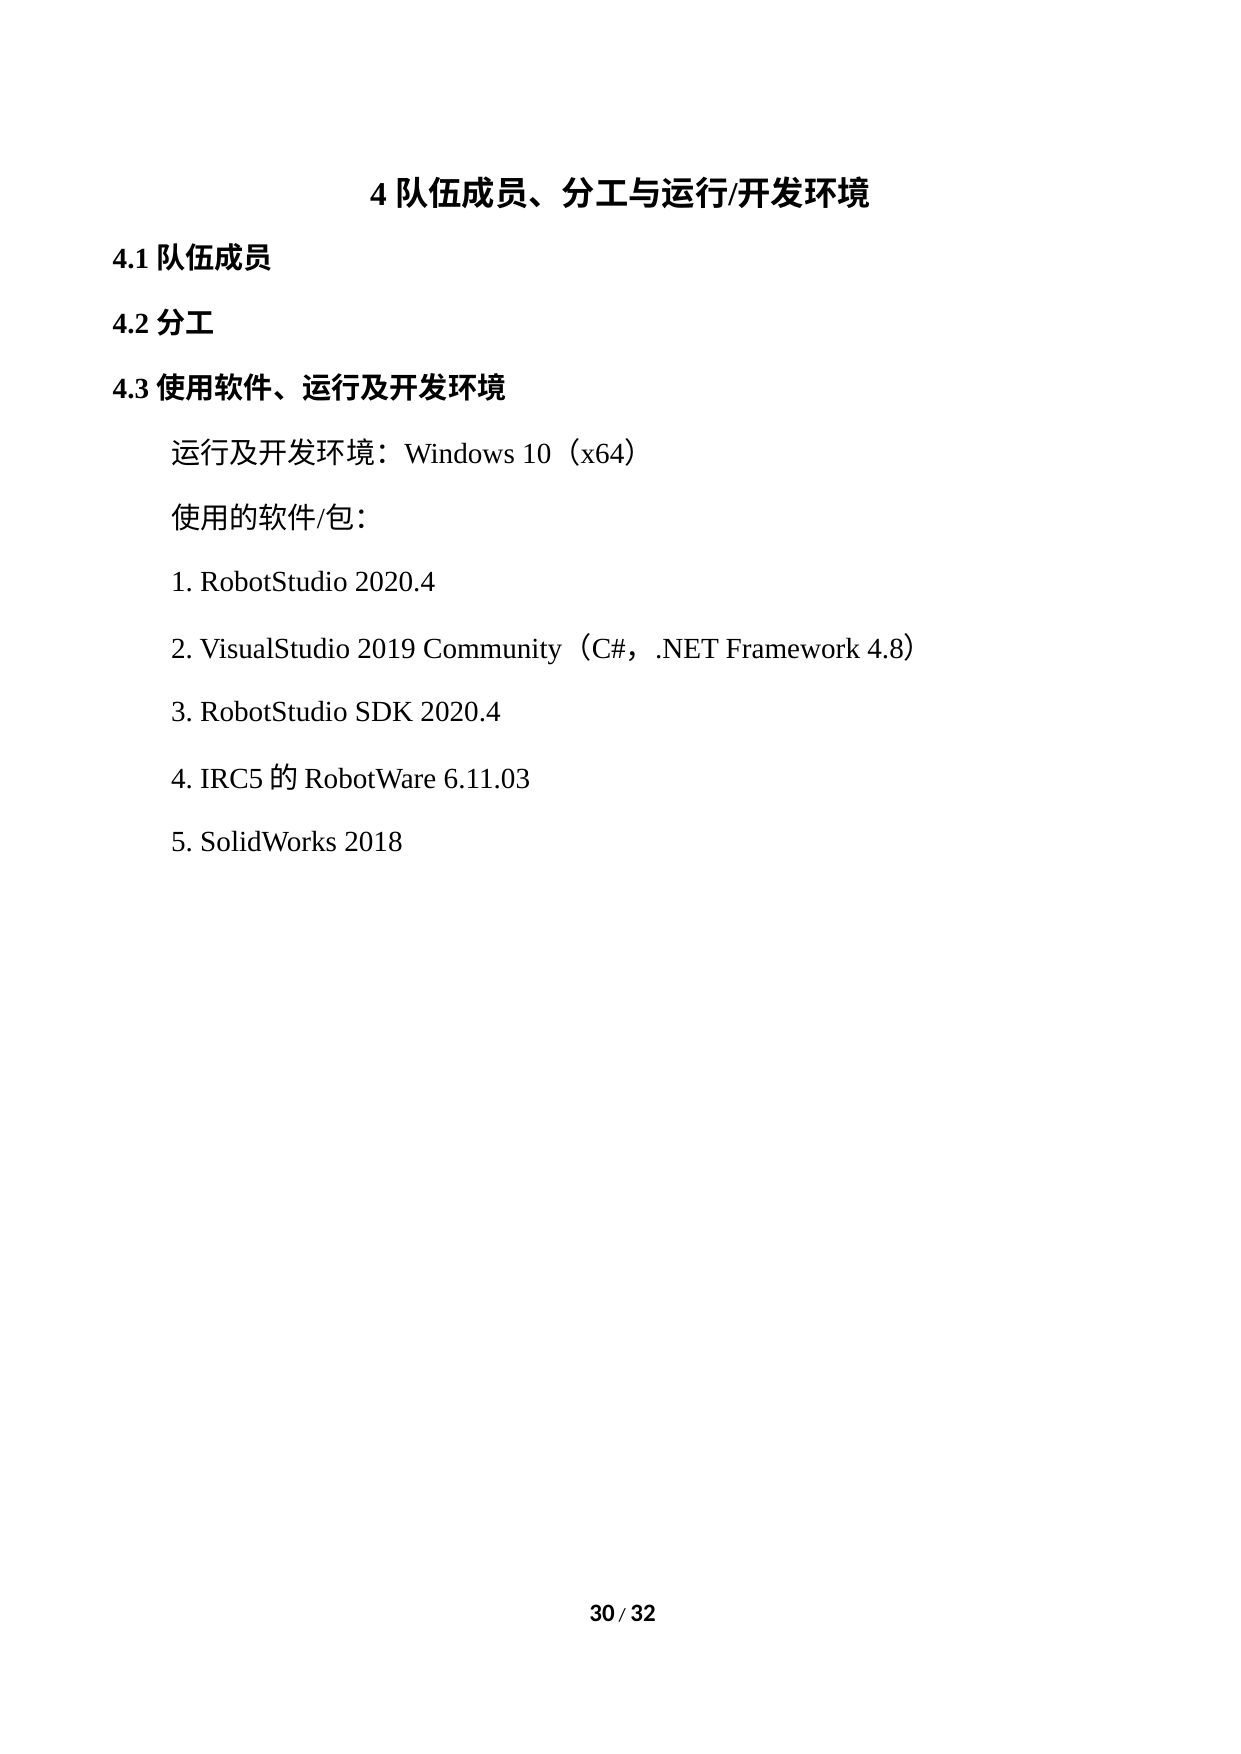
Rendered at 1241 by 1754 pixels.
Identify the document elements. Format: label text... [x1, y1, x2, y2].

text 2. VisualStudio 2019 Community（C#，.NET Framework 4.8） [112, 613, 1128, 678]
text 1. RobotStudio 2020.4 [112, 548, 1128, 613]
text 运行及开发环境：Windows 10（x64） [112, 418, 1128, 483]
text 使用的软件/包： [112, 483, 1128, 548]
text 3. RobotStudio SDK 2020.4 [112, 678, 1128, 743]
text 4.1 队伍成员 [112, 223, 1128, 288]
text 5. SolidWorks 2018 [112, 808, 1128, 873]
text 4.3 使用软件、运行及开发环境 [112, 353, 1128, 418]
text 4. IRC5的RobotWare 6.11.03 [112, 743, 1128, 808]
text 4 队伍成员、分工与运行/开发环境 [112, 158, 1128, 223]
text 4.2 分工 [112, 288, 1128, 353]
